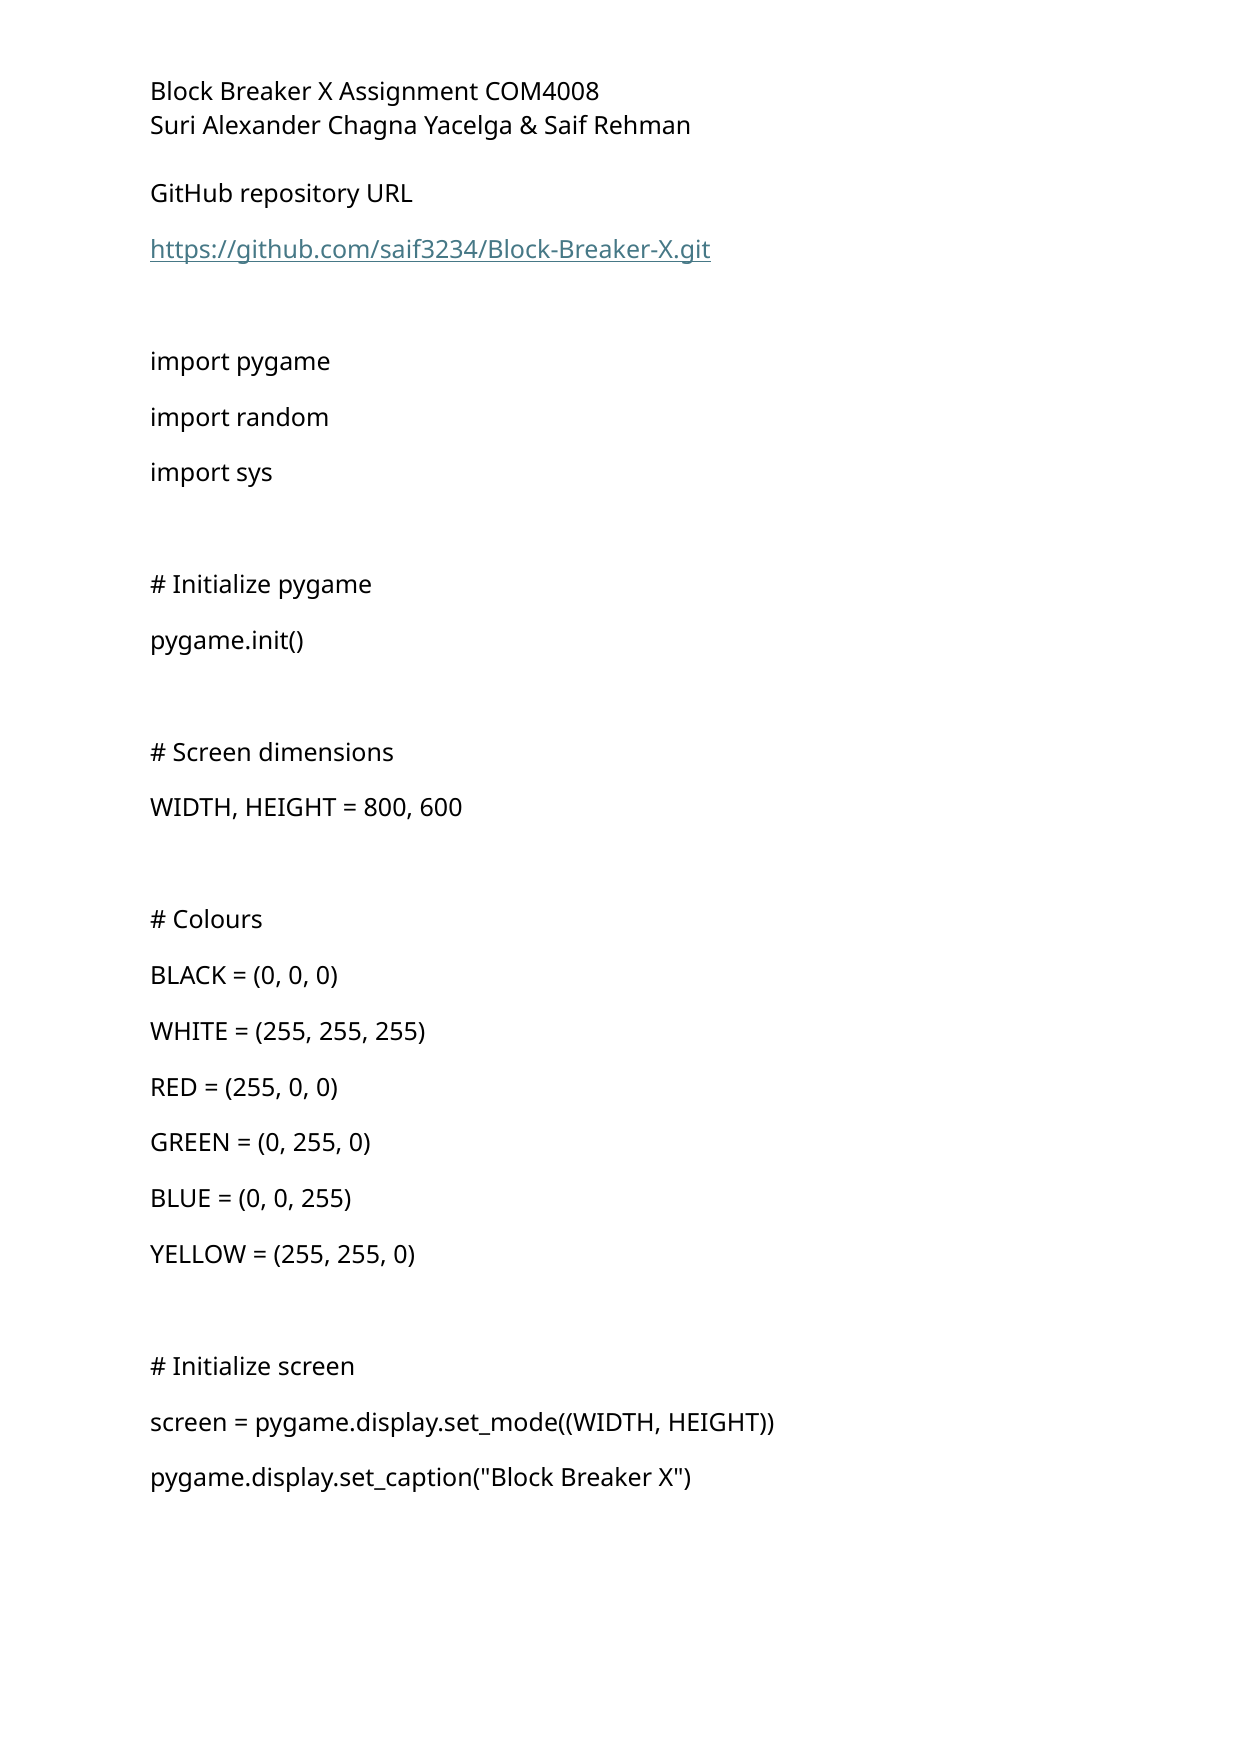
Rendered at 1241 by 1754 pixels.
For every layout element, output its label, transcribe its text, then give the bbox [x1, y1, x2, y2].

text # Initialize pygame [150, 567, 1090, 601]
text BLUE = (0, 0, 255) [150, 1181, 1090, 1215]
text RED = (255, 0, 0) [150, 1069, 1090, 1103]
text # Colours [150, 902, 1090, 936]
text https://github.com/saif3234/Block-Breaker-X.git [150, 232, 1090, 266]
text WHITE = (255, 255, 255) [150, 1013, 1090, 1047]
text WIDTH, HEIGHT = 800, 600 [150, 790, 1090, 824]
text # Initialize screen [150, 1348, 1090, 1382]
text # Screen dimensions [150, 734, 1090, 768]
text GitHub repository URL [150, 176, 1090, 210]
text BLACK = (0, 0, 0) [150, 958, 1090, 992]
text import pygame [150, 343, 1090, 377]
text import sys [150, 455, 1090, 489]
text screen = pygame.display.set_mode((WIDTH, HEIGHT)) [150, 1404, 1090, 1438]
text YELLOW = (255, 255, 0) [150, 1237, 1090, 1271]
text pygame.display.set_caption("Block Breaker X") [150, 1460, 1090, 1494]
text pygame.init() [150, 623, 1090, 657]
text import random [150, 399, 1090, 433]
text GREEN = (0, 255, 0) [150, 1125, 1090, 1159]
